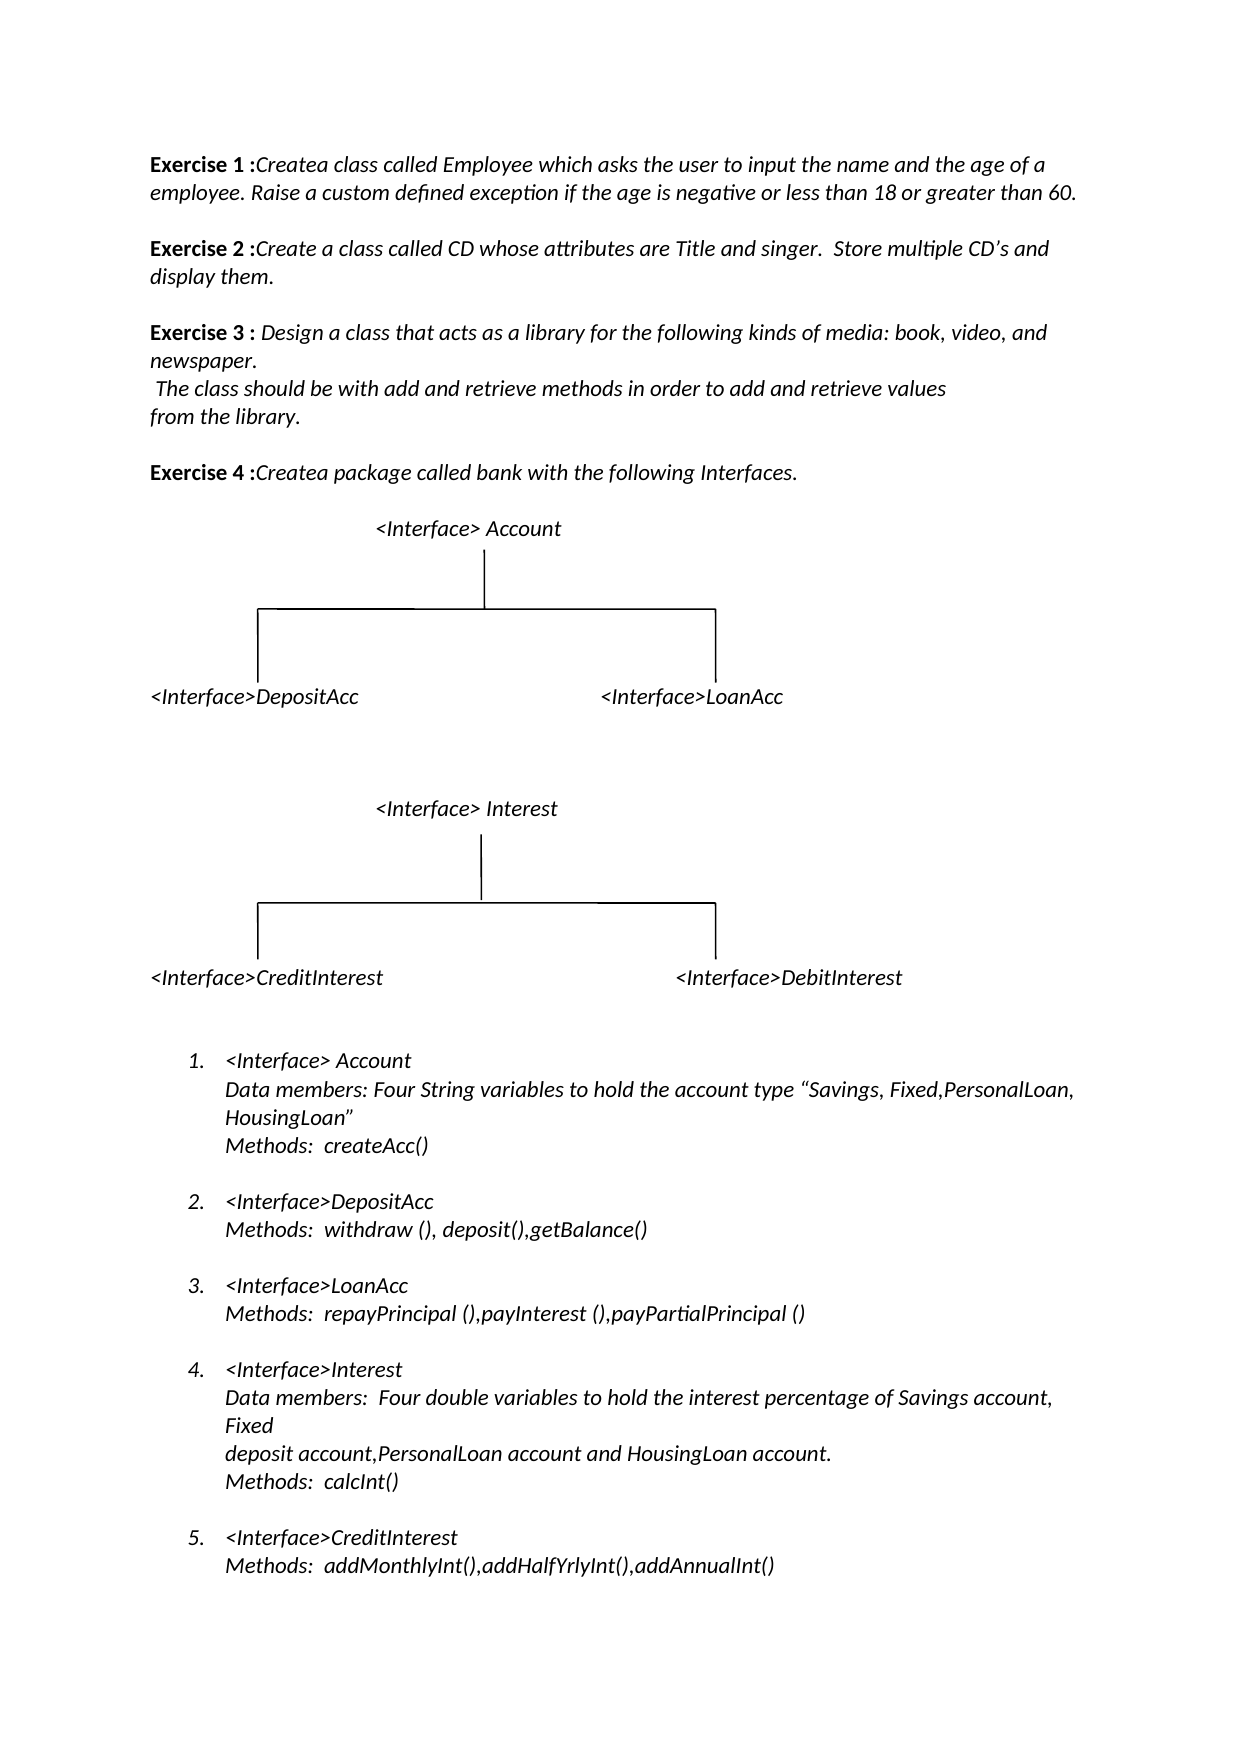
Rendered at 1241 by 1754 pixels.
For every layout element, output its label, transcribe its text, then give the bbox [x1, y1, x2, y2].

list Methods: repayPrincipal (),payInterest (),payPartialPrincipal () [225, 1299, 1090, 1327]
list <Interface>DepositAcc [187, 1187, 1090, 1215]
list Data members: Four String variables to hold the account type “Savings, Fixed,PersonalLoan, [225, 1075, 1090, 1103]
list Methods: calcInt() [225, 1467, 1090, 1495]
text <Interface> Interest [150, 794, 1090, 822]
text Exercise 1 :Createa class called Employee which asks the user to input the name and the age of a [150, 150, 1090, 178]
list Methods: withdraw (), deposit(),getBalance() [225, 1215, 1090, 1243]
list Data members: Four double variables to hold the interest percentage of Savings account, Fixed [225, 1383, 1090, 1439]
list <Interface>CreditInterest [187, 1523, 1090, 1551]
list HousingLoan” [225, 1103, 1090, 1131]
text employee. Raise a custom defined exception if the age is negative or less than 18 or greater than 60. [150, 178, 1090, 206]
text <Interface> Account [150, 514, 1090, 542]
text Exercise 4 :Createa package called bank with the following Interfaces. [150, 458, 1090, 486]
list Methods: addMonthlyInt(),addHalfYrlyInt(),addAnnualInt() [225, 1551, 1090, 1579]
text The class should be with add and retrieve methods in order to add and retrieve values [150, 374, 1090, 402]
text newspaper. [150, 346, 1090, 374]
list <Interface>LoanAcc [187, 1271, 1090, 1299]
text Exercise 3 : Design a class that acts as a library for the following kinds of media: book, video, and [150, 318, 1090, 346]
list Methods: createAcc() [225, 1131, 1090, 1159]
list <Interface> Account [187, 1047, 1090, 1075]
text <Interface>DepositAcc <Interface>LoanAcc [150, 682, 1090, 710]
list <Interface>Interest [187, 1355, 1090, 1383]
text from the library. [150, 402, 1090, 430]
list deposit account,PersonalLoan account and HousingLoan account. [225, 1439, 1090, 1467]
text <Interface>CreditInterest <Interface>DebitInterest [150, 963, 1090, 991]
text Exercise 2 :Create a class called CD whose attributes are Title and singer. Store multiple CD’s and display them. [150, 234, 1090, 290]
